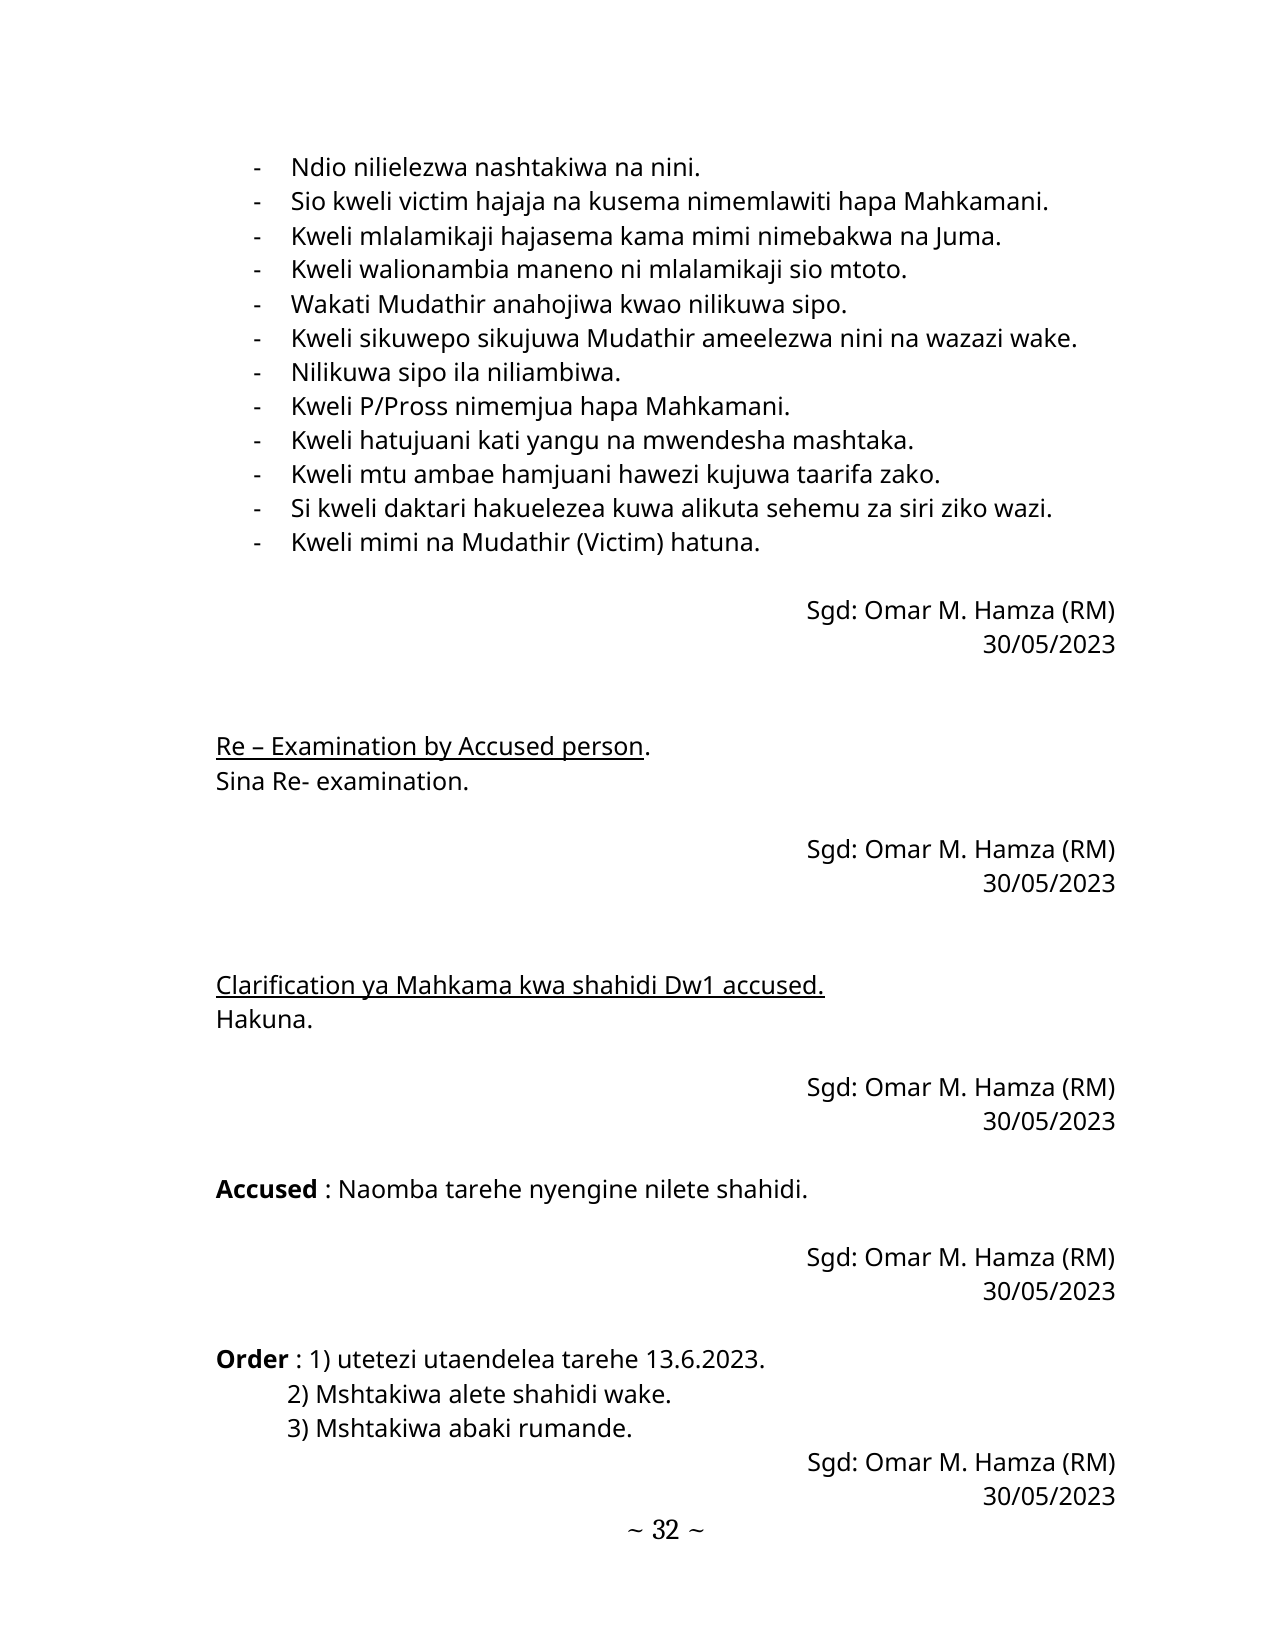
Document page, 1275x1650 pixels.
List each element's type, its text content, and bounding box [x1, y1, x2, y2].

list Kweli mimi na Mudathir (Victim) hatuna. [253, 525, 1116, 559]
list Kweli mlalamikaji hajasema kama mimi nimebakwa na Juma. [253, 218, 1116, 252]
list Sio kweli victim hajaja na kusema nimemlawiti hapa Mahkamani. [253, 184, 1116, 218]
text 3) Mshtakiwa abaki rumande. [216, 1410, 1116, 1444]
list Nilikuwa sipo ila niliambiwa. [253, 354, 1116, 388]
list Kweli P/Pross nimemjua hapa Mahkamani. [253, 388, 1116, 422]
text Sgd: Omar M. Hamza (RM) [216, 831, 1116, 865]
text Sgd: Omar M. Hamza (RM) [216, 1444, 1116, 1478]
text 2) Mshtakiwa alete shahidi wake. [216, 1376, 1116, 1410]
list Kweli hatujuani kati yangu na mwendesha mashtaka. [253, 422, 1116, 457]
text 30/05/2023 [216, 865, 1116, 899]
list Wakati Mudathir anahojiwa kwao nilikuwa sipo. [253, 286, 1116, 320]
list Si kweli daktari hakuelezea kuwa alikuta sehemu za siri ziko wazi. [253, 491, 1116, 525]
text Accused : Naomba tarehe nyengine nilete shahidi. [216, 1172, 1116, 1206]
text 30/05/2023 [216, 1274, 1116, 1308]
text Clarification ya Mahkama kwa shahidi Dw1 accused. [216, 967, 1116, 1002]
text Sgd: Omar M. Hamza (RM) [216, 1240, 1116, 1274]
text Re – Examination by Accused person. [216, 729, 1116, 763]
text Sina Re- examination. [216, 763, 1116, 797]
list Kweli mtu ambae hamjuani hawezi kujuwa taarifa zako. [253, 457, 1116, 491]
text Hakuna. [216, 1002, 1116, 1036]
text Sgd: Omar M. Hamza (RM) [216, 1070, 1116, 1104]
text Order : 1) utetezi utaendelea tarehe 13.6.2023. [216, 1342, 1116, 1376]
text Sgd: Omar M. Hamza (RM) [216, 593, 1116, 627]
list Kweli sikuwepo sikujuwa Mudathir ameelezwa nini na wazazi wake. [253, 320, 1116, 354]
list Kweli walionambia maneno ni mlalamikaji sio mtoto. [253, 252, 1116, 286]
text 30/05/2023 [216, 627, 1116, 661]
text 30/05/2023 [216, 1104, 1116, 1138]
text 30/05/2023 [216, 1478, 1116, 1512]
list Ndio nilielezwa nashtakiwa na nini. [253, 150, 1116, 184]
